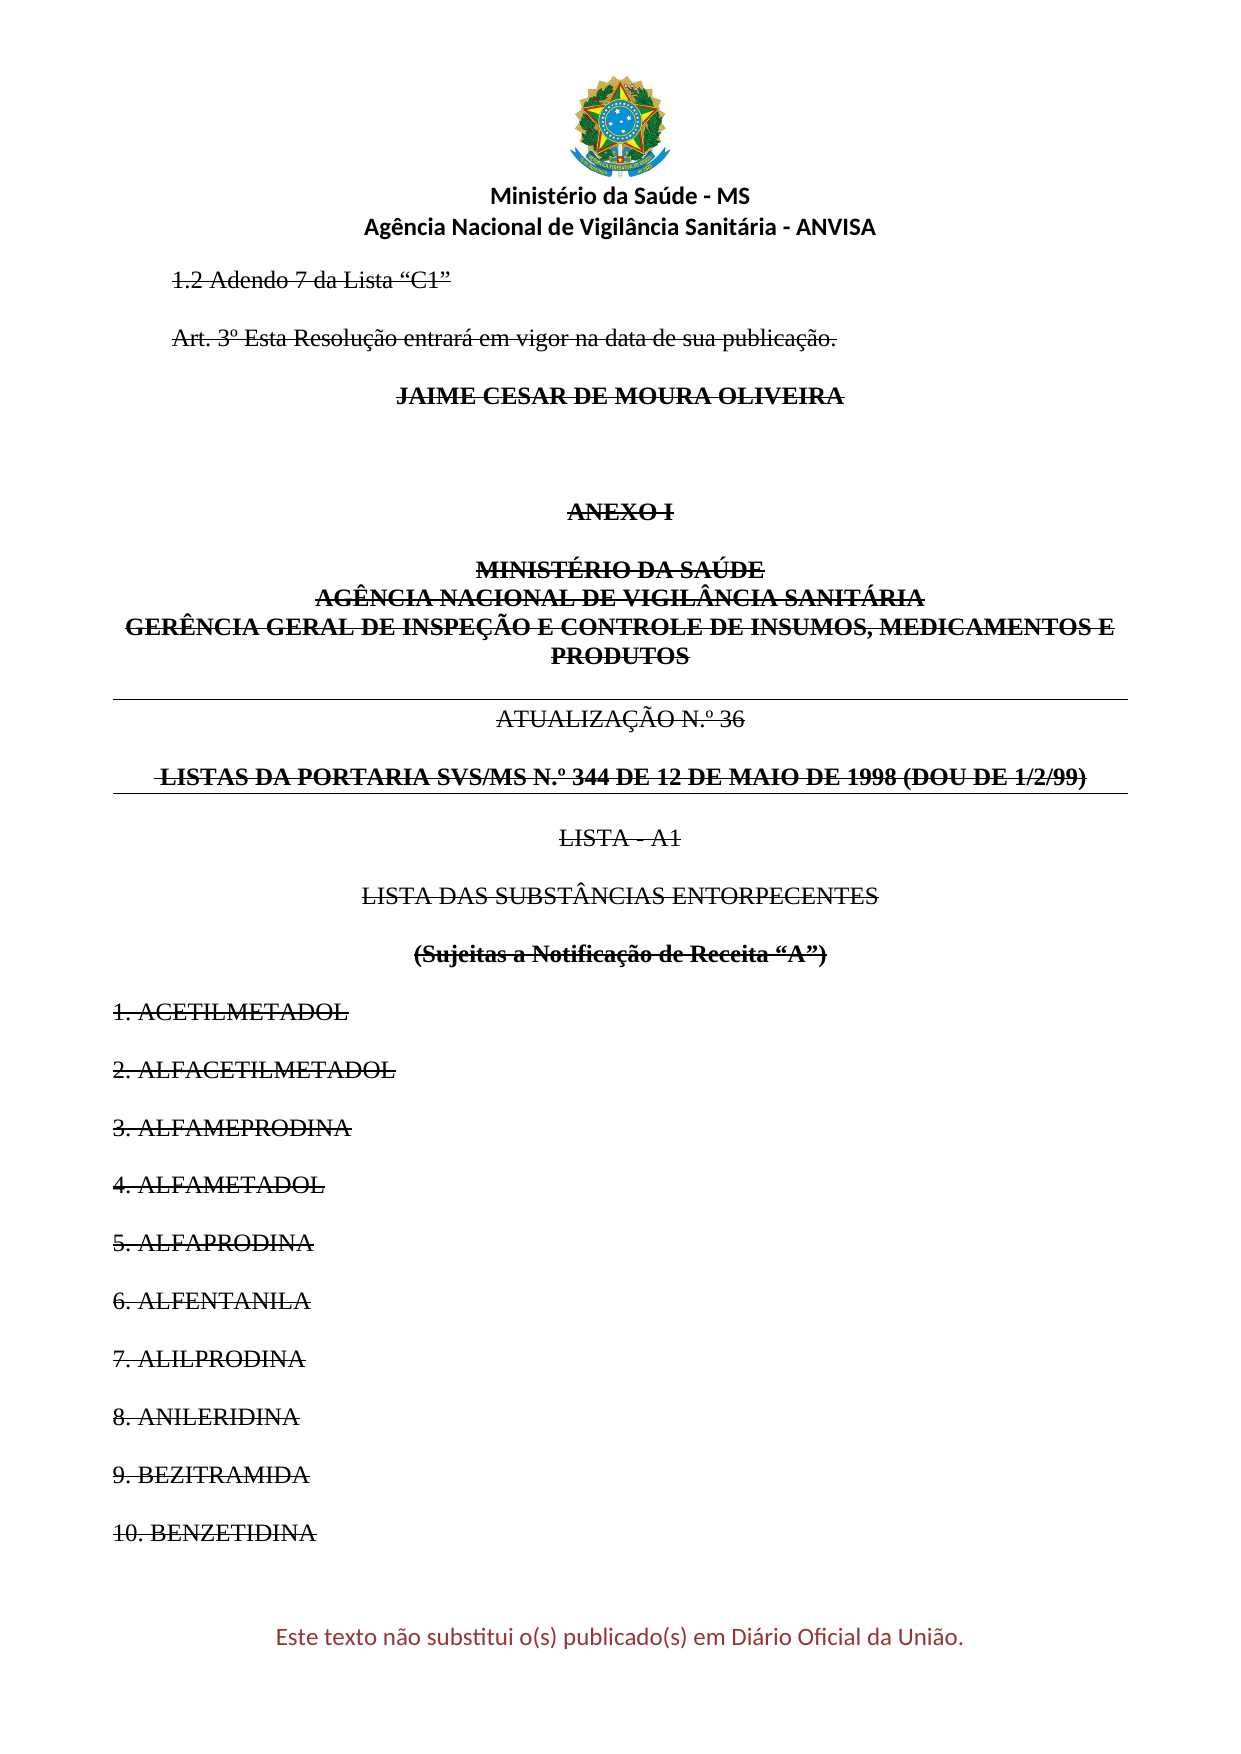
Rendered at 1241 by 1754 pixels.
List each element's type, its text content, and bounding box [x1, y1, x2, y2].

text 8. ANILERIDINA [112, 1402, 1128, 1431]
text 5. ALFAPRODINA [112, 1228, 1128, 1257]
text Art. 3º Esta Resolução entrará em vigor na data de sua publicação. [112, 323, 1128, 352]
text 9. BEZITRAMIDA [112, 1460, 1128, 1489]
text LISTA - A1 [112, 823, 1128, 852]
subtitle ATUALIZAÇÃO N.º 36 [112, 700, 1128, 733]
text 6. ALFENTANILA [112, 1286, 1128, 1315]
text GERÊNCIA GERAL DE INSPEÇÃO E CONTROLE DE INSUMOS, MEDICAMENTOS E PRODUTOS [112, 612, 1128, 670]
text 2. ALFACETILMETADOL [112, 1055, 1128, 1083]
text 3. ALFAMEPRODINA [112, 1113, 1128, 1141]
subtitle ANEXO I [112, 497, 1128, 526]
text 1. ACETILMETADOL [112, 997, 1128, 1026]
text AGÊNCIA NACIONAL DE VIGILÂNCIA SANITÁRIA [112, 583, 1128, 612]
text (Sujeitas a Notificação de Receita “A”) [112, 939, 1128, 968]
subtitle JAIME CESAR DE MOURA OLIVEIRA [112, 381, 1128, 410]
text LISTA DAS SUBSTÂNCIAS ENTORPECENTES [112, 881, 1128, 910]
text 7. ALILPRODINA [112, 1344, 1128, 1373]
subtitle LISTAS DA PORTARIA SVS/MS N.º 344 DE 12 DE MAIO DE 1998 (DOU DE 1/2/99) [112, 757, 1128, 794]
text 1.2 Adendo 7 da Lista “C1” [172, 265, 1128, 294]
text 4. ALFAMETADOL [112, 1171, 1128, 1199]
text 10. BENZETIDINA [112, 1518, 1128, 1547]
text MINISTÉRIO DA SAÚDE [112, 555, 1128, 583]
picture [566, 73, 674, 180]
